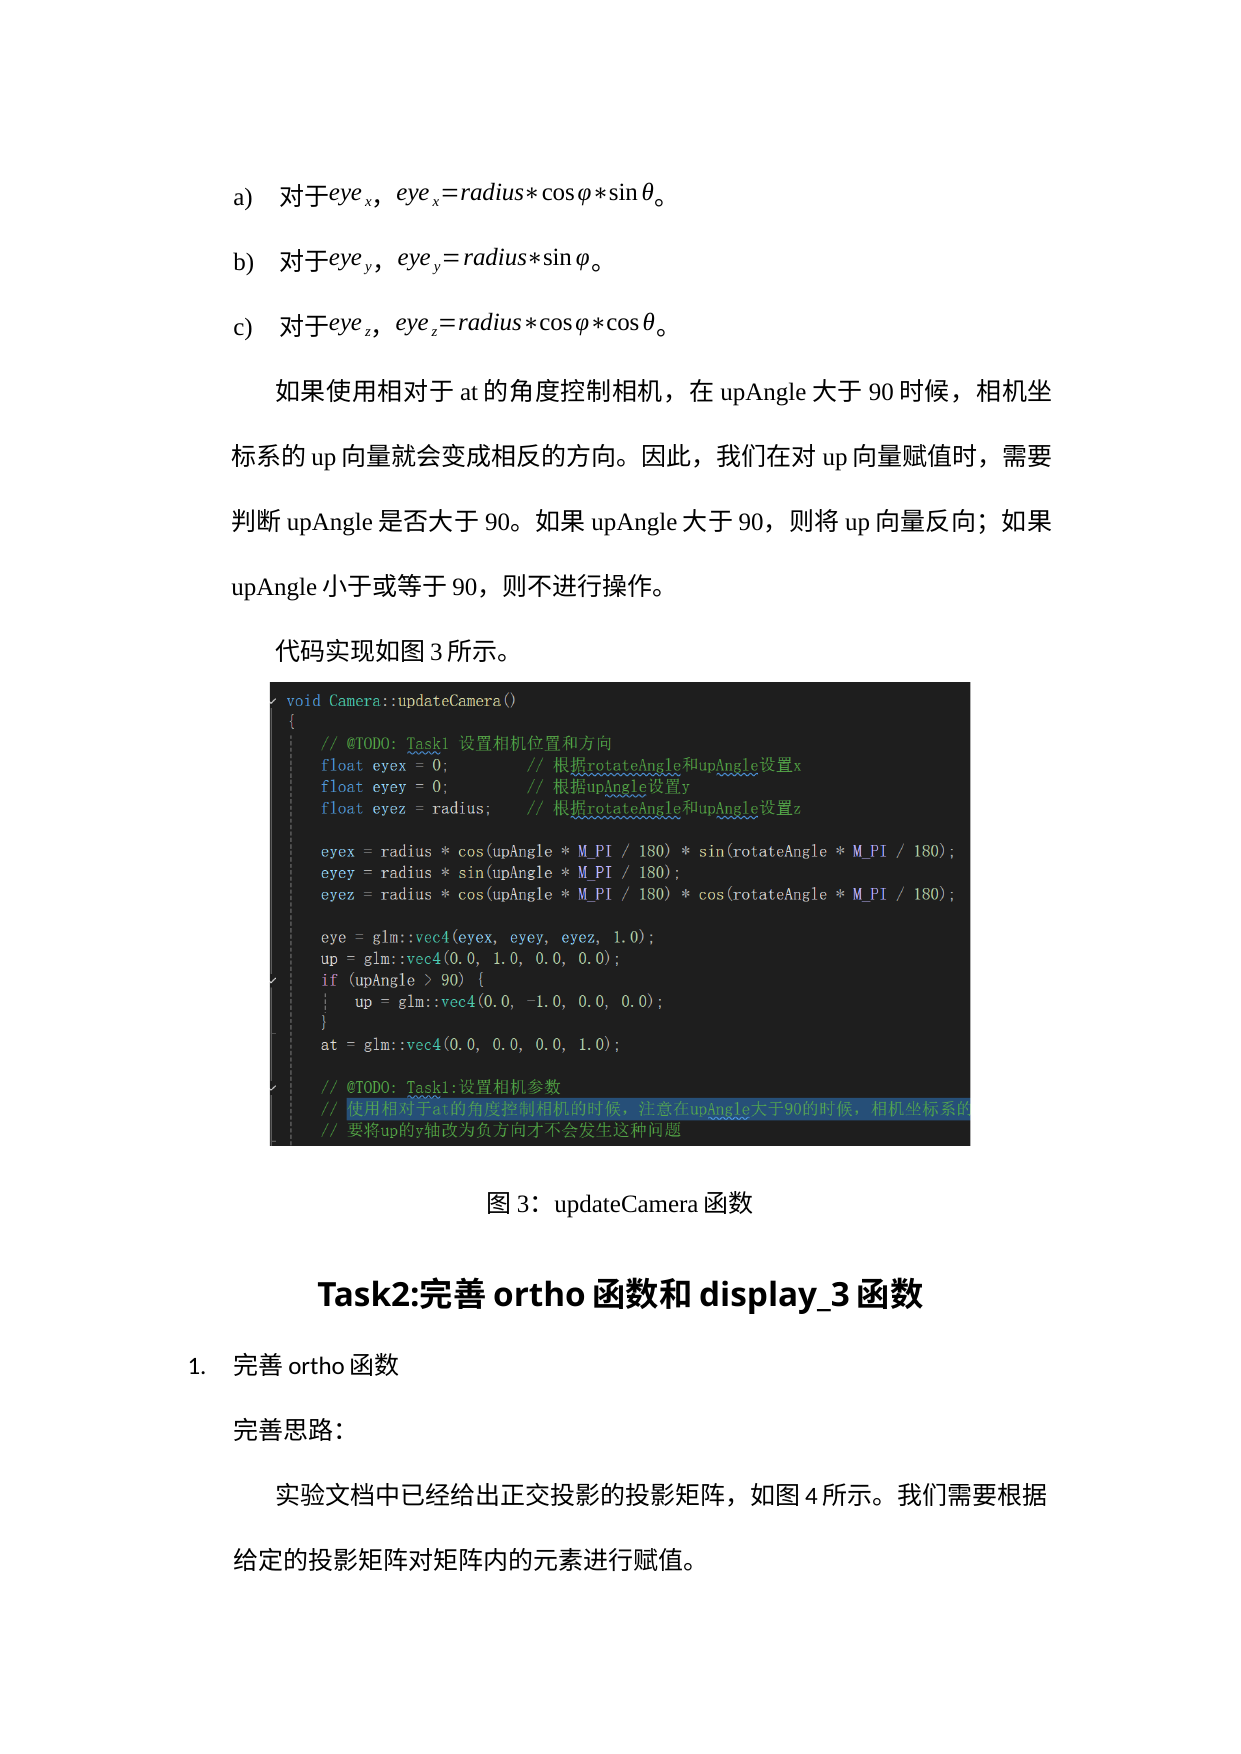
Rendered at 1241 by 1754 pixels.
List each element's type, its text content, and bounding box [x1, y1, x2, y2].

title Task2:完善ortho函数和display_3函数 [187, 1259, 1053, 1324]
list 完善ortho函数 [187, 1331, 1053, 1396]
list 实验文档中已经给出正交投影的投影矩阵，如图4所示。我们需要根据给定的投影矩阵对矩阵内的元素进行赋值。 [233, 1461, 1053, 1591]
text 如果使用相对于at的角度控制相机，在upAngle大于90时候，相机坐标系的up向量就会变成相反的方向。因此，我们在对up向量赋值时，需要判断upAngle是否大于90。如果upAngle大于90，则将up向量反向；如果upAngle小于或等于90，则不进行操作。 [231, 357, 1053, 617]
text 图3：updateCamera函数 [187, 1169, 1053, 1234]
list 对于，。 [233, 162, 1053, 227]
list 对于，。 [233, 227, 1053, 292]
text 代码实现如图3所示。 [231, 617, 1053, 682]
list 对于，。 [233, 292, 1053, 357]
list 完善思路： [233, 1396, 1053, 1461]
picture [269, 682, 971, 1146]
